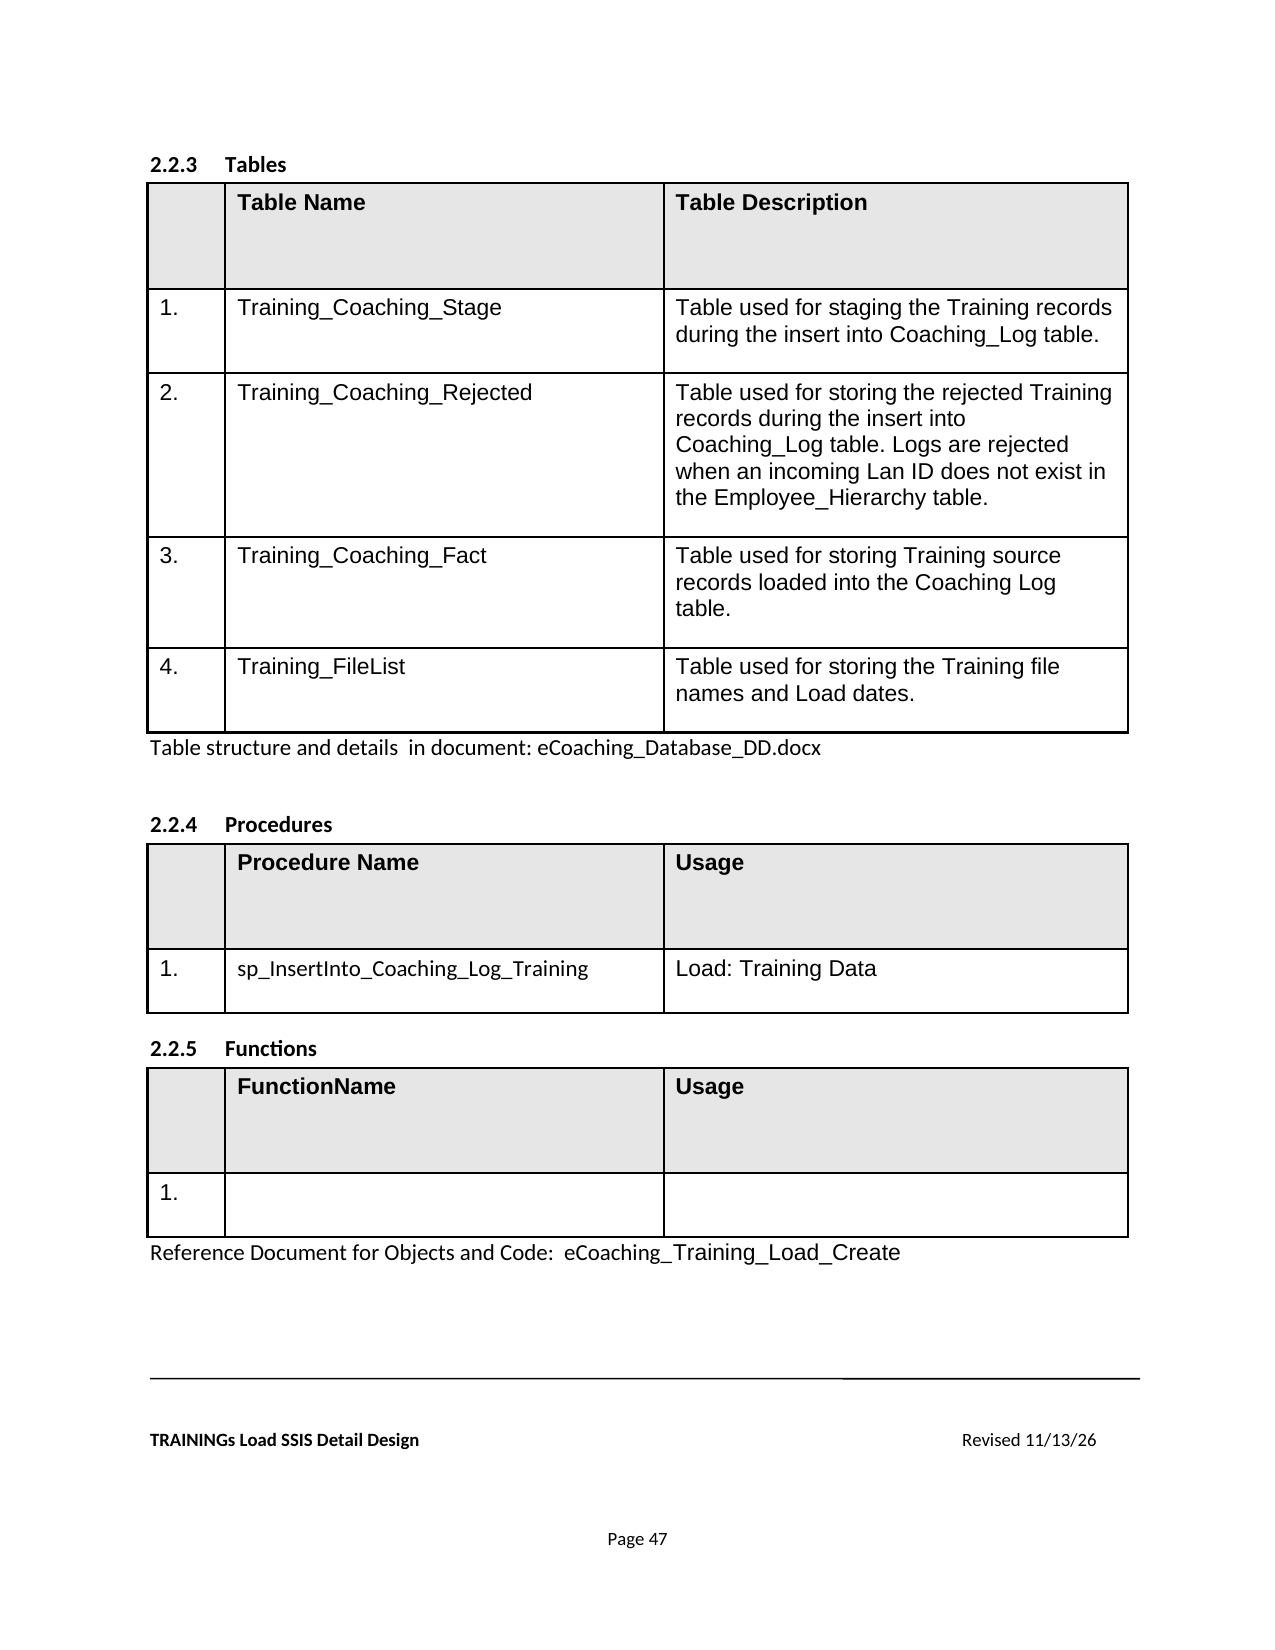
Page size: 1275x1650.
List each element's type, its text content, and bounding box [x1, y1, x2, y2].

table_cell 1. [149, 290, 224, 372]
subtitle Procedures [150, 810, 1125, 838]
table_cell 3. [149, 538, 224, 647]
table_cell Training_Coaching_Fact [226, 538, 663, 647]
table_cell Table used for storing the Training file names and Load dates. [665, 649, 1127, 731]
table_cell Training_Coaching_Rejected [226, 374, 663, 536]
table_cell 1. [149, 1174, 224, 1236]
table_cell 1. [149, 950, 224, 1012]
table_cell [665, 1174, 1127, 1236]
table_header FunctionName [226, 1069, 663, 1172]
text Reference Document for Objects and Code: eCoaching_Training_Load_Create [150, 1238, 1125, 1266]
table_cell 2. [149, 374, 224, 536]
table_cell 4. [149, 649, 224, 731]
table_header Usage [665, 1069, 1127, 1172]
table_cell Training_FileList [226, 649, 663, 731]
table_cell Load: Training Data [665, 950, 1127, 1012]
text Table structure and details in document: eCoaching_Database_DD.docx [150, 734, 1125, 761]
table_cell Table used for staging the Training records during the insert into Coaching_Log table. [665, 290, 1127, 372]
subtitle Tables [150, 150, 1125, 178]
table_cell Table used for storing Training source records loaded into the Coaching Log table. [665, 538, 1127, 647]
table_header Usage [665, 845, 1127, 948]
table_header Table Name [226, 184, 663, 288]
table_cell sp_InsertInto_Coaching_Log_Training [226, 950, 663, 1012]
table_cell Training_Coaching_Stage [226, 290, 663, 372]
subtitle Functions [150, 1034, 1125, 1063]
table_header Procedure Name [226, 845, 663, 948]
table_header [149, 845, 224, 948]
table_header Table Description [665, 184, 1127, 288]
table_cell [226, 1174, 663, 1236]
table_header [149, 1069, 224, 1172]
table_header [149, 184, 224, 288]
table_cell Table used for storing the rejected Training records during the insert into Coaching_Log table. Logs are rejected when an incoming Lan ID does not exist in the Employee_Hierarchy table. [665, 374, 1127, 536]
